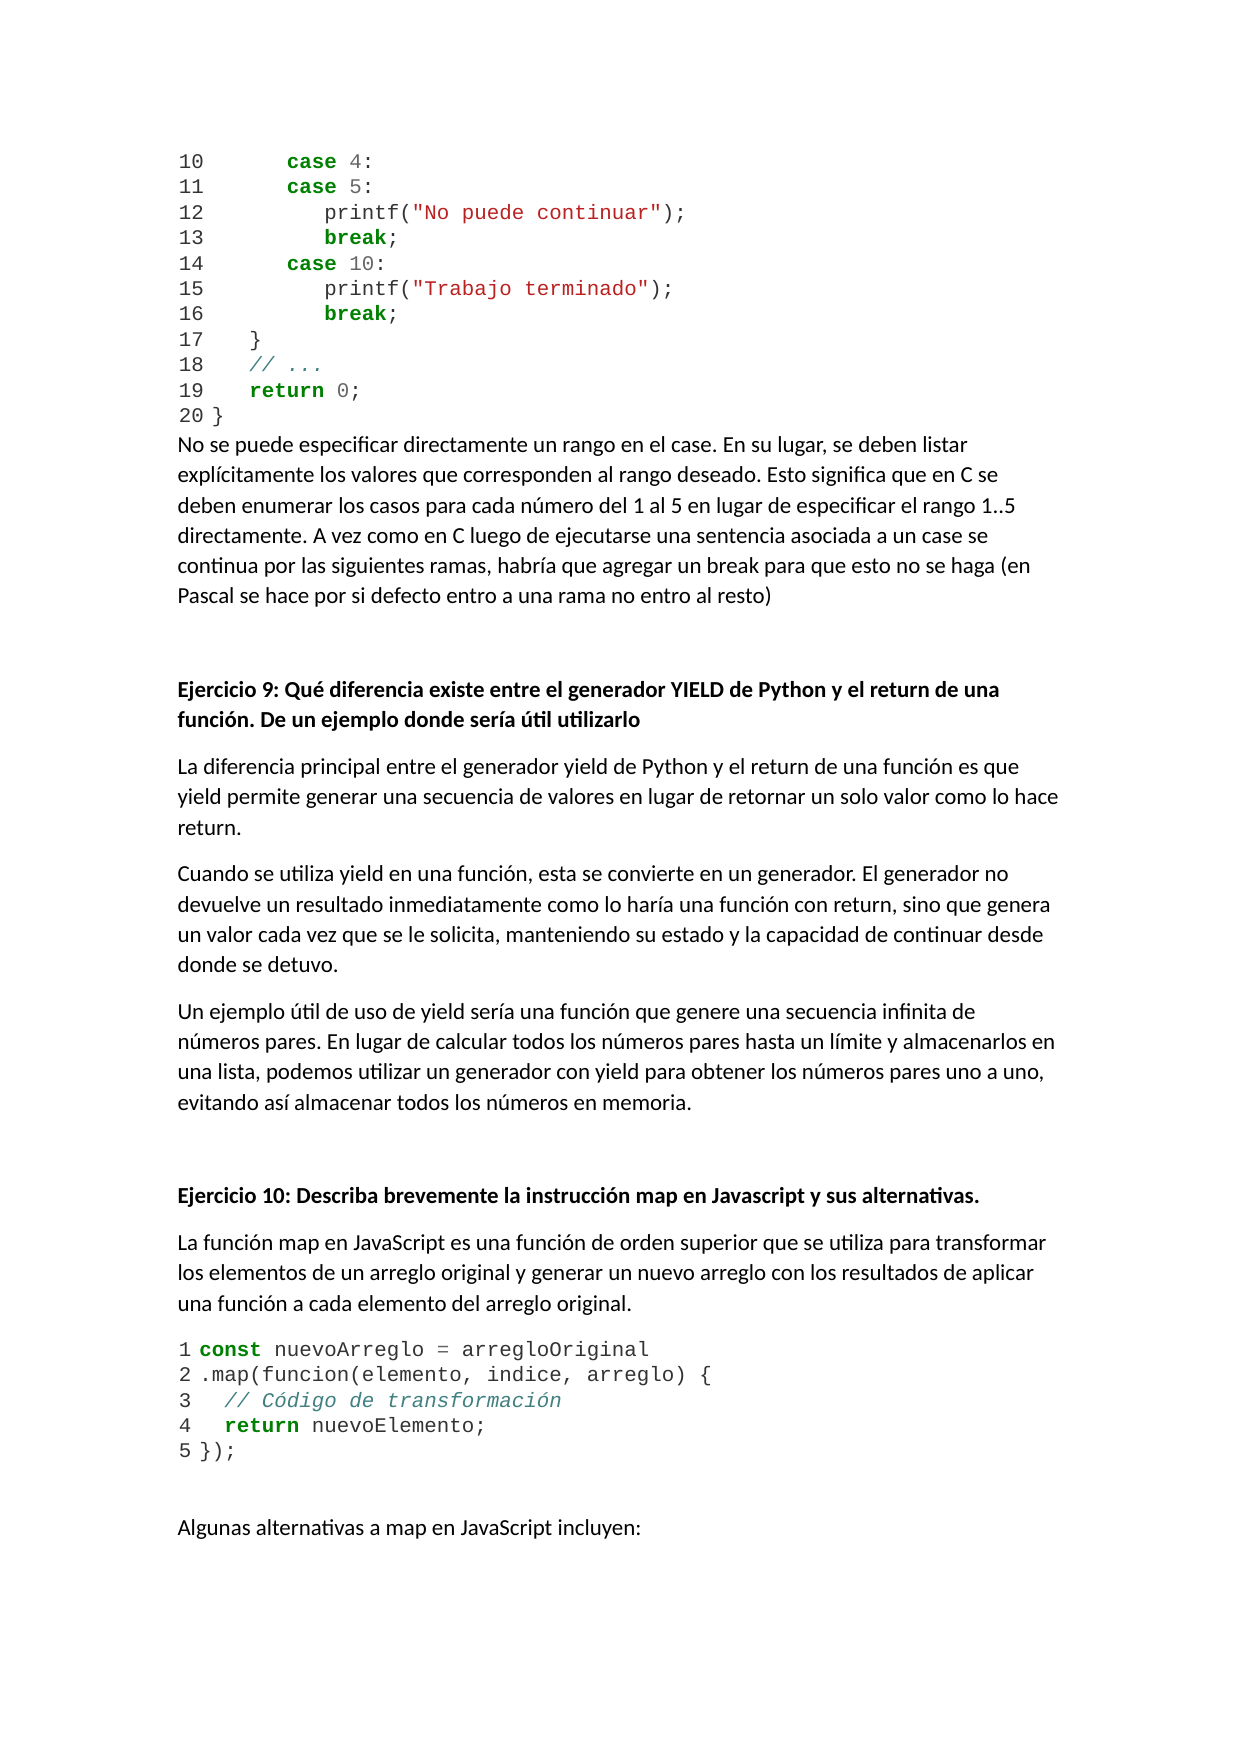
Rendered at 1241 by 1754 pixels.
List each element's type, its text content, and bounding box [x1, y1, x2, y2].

text Ejercicio 10: Describa brevemente la instrucción map en Javascript y sus alternativas. [177, 1181, 1063, 1209]
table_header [177, 148, 210, 430]
text Ejercicio 9: Qué diferencia existe entre el generador YIELD de Python y el return de una función. De un ejemplo donde sería útil utilizarlo [177, 675, 1063, 733]
text La diferencia principal entre el generador yield de Python y el return de una función es que yield permite generar una secuencia de valores en lugar de retornar un solo valor como lo hace return. [177, 752, 1063, 841]
text La función map en JavaScript es una función de orden superior que se utiliza para transformar los elementos de un arreglo original y generar un nuevo arreglo con los resultados de aplicar una función a cada elemento del arreglo original. [177, 1228, 1063, 1317]
text No se puede especificar directamente un rango en el case. En su lugar, se deben listar explícitamente los valores que corresponden al rango deseado. Esto significa que en C se deben enumerar los casos para cada número del 1 al 5 en lugar de especificar el rango 1..5 directamente. A vez como en C luego de ejecutarse una sentencia asociada a un case se continua por las siguientes ramas, habría que agregar un break para que esto no se haga (en Pascal se hace por si defecto entro a una rama no entro al resto) [177, 430, 1063, 609]
table_header const nuevoArreglo = arregloOriginal .map(funcion(elemento, indice, arreglo) { // Código de transformación return nuevoElemento; }); [198, 1336, 718, 1466]
text Cuando se utiliza yield en una función, esta se convierte en un generador. El generador no devuelve un resultado inmediatamente como lo haría una función con return, sino que genera un valor cada vez que se le solicita, manteniendo su estado y la capacidad de continuar desde donde se detuvo. [177, 859, 1063, 978]
text Algunas alternativas a map en JavaScript incluyen: [177, 1513, 1063, 1541]
text Un ejemplo útil de uso de yield sería una función que genere una secuencia infinita de números pares. En lugar de calcular todos los números pares hasta un límite y almacenarlos en una lista, podemos utilizar un generador con yield para obtener los números pares uno a uno, evitando así almacenar todos los números en memoria. [177, 997, 1063, 1116]
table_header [210, 148, 693, 430]
table_header 1 2 3 4 5 [177, 1336, 198, 1466]
